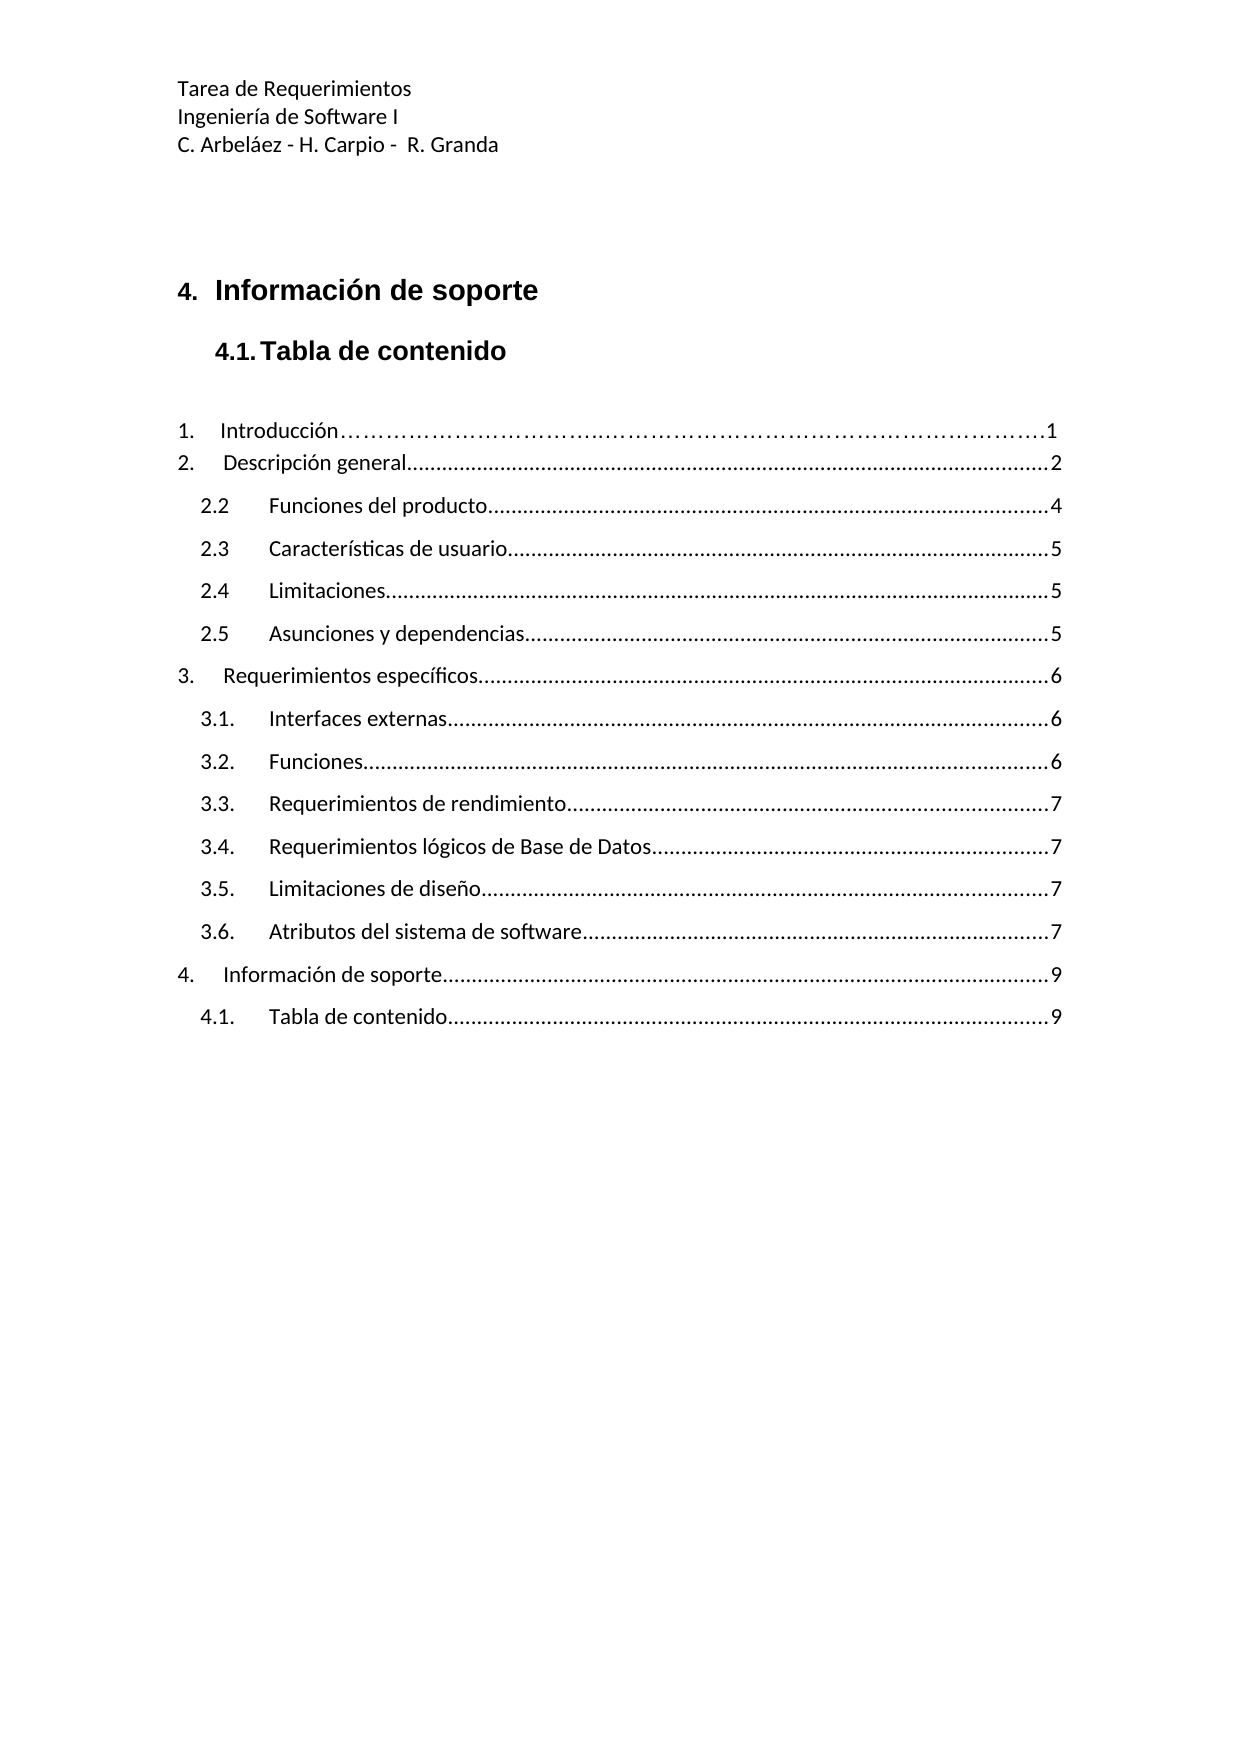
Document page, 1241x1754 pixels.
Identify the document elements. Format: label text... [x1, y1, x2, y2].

list Información de soporte [177, 273, 1063, 306]
list Tabla de contenido [215, 335, 1063, 366]
